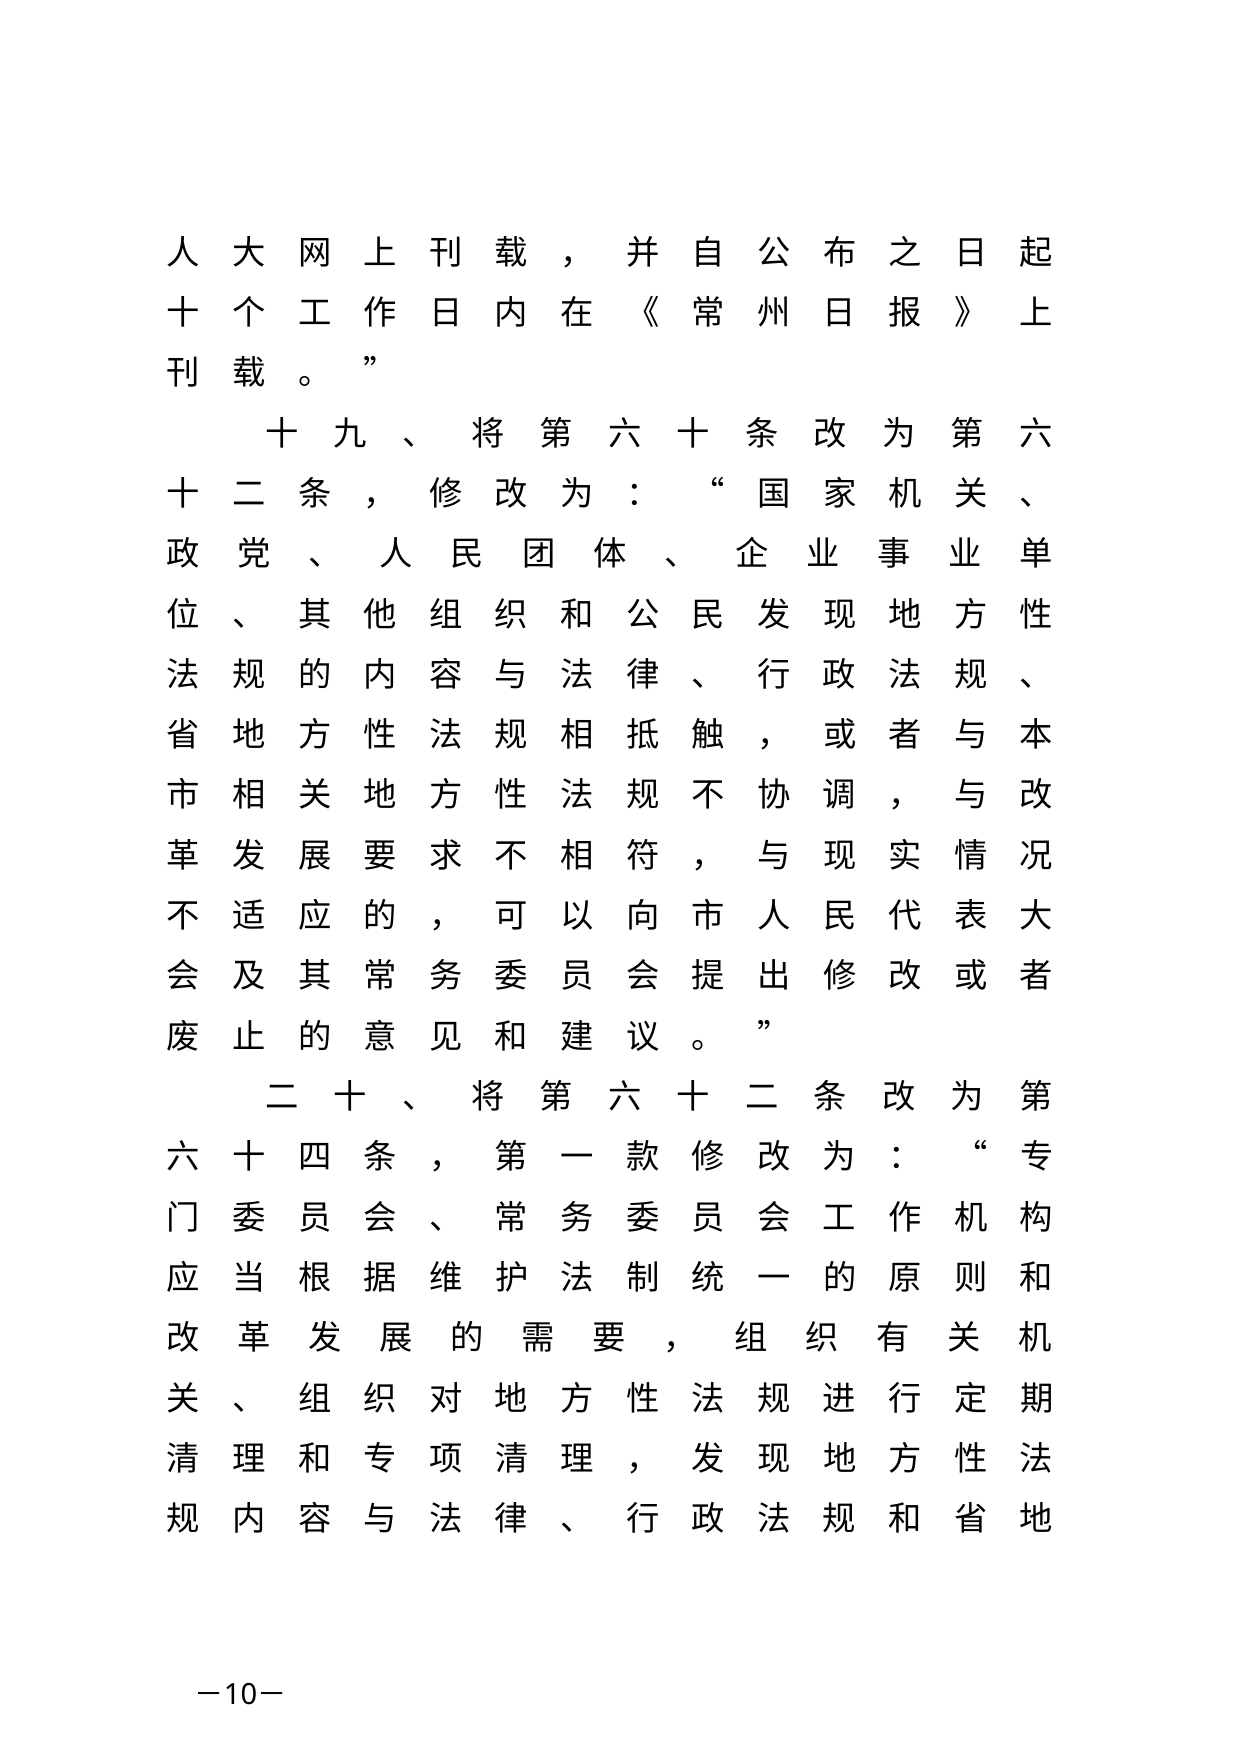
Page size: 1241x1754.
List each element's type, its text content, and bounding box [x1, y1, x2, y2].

text 十九、将第六十条改为第六十二条，修改为：“国家机关、政党、人民团体、企业事业单位、其他组织和公民发现地方性法规的内容与法律、行政法规、省地方性法规相抵触，或者与本市相关地方性法规不协调，与改革发展要求不相符，与现实情况不适应的，可以向市人民代表大会及其常务委员会提出修改或者废止的意见和建议。” [167, 400, 1085, 1064]
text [167, 1064, 1085, 1546]
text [167, 219, 1085, 400]
